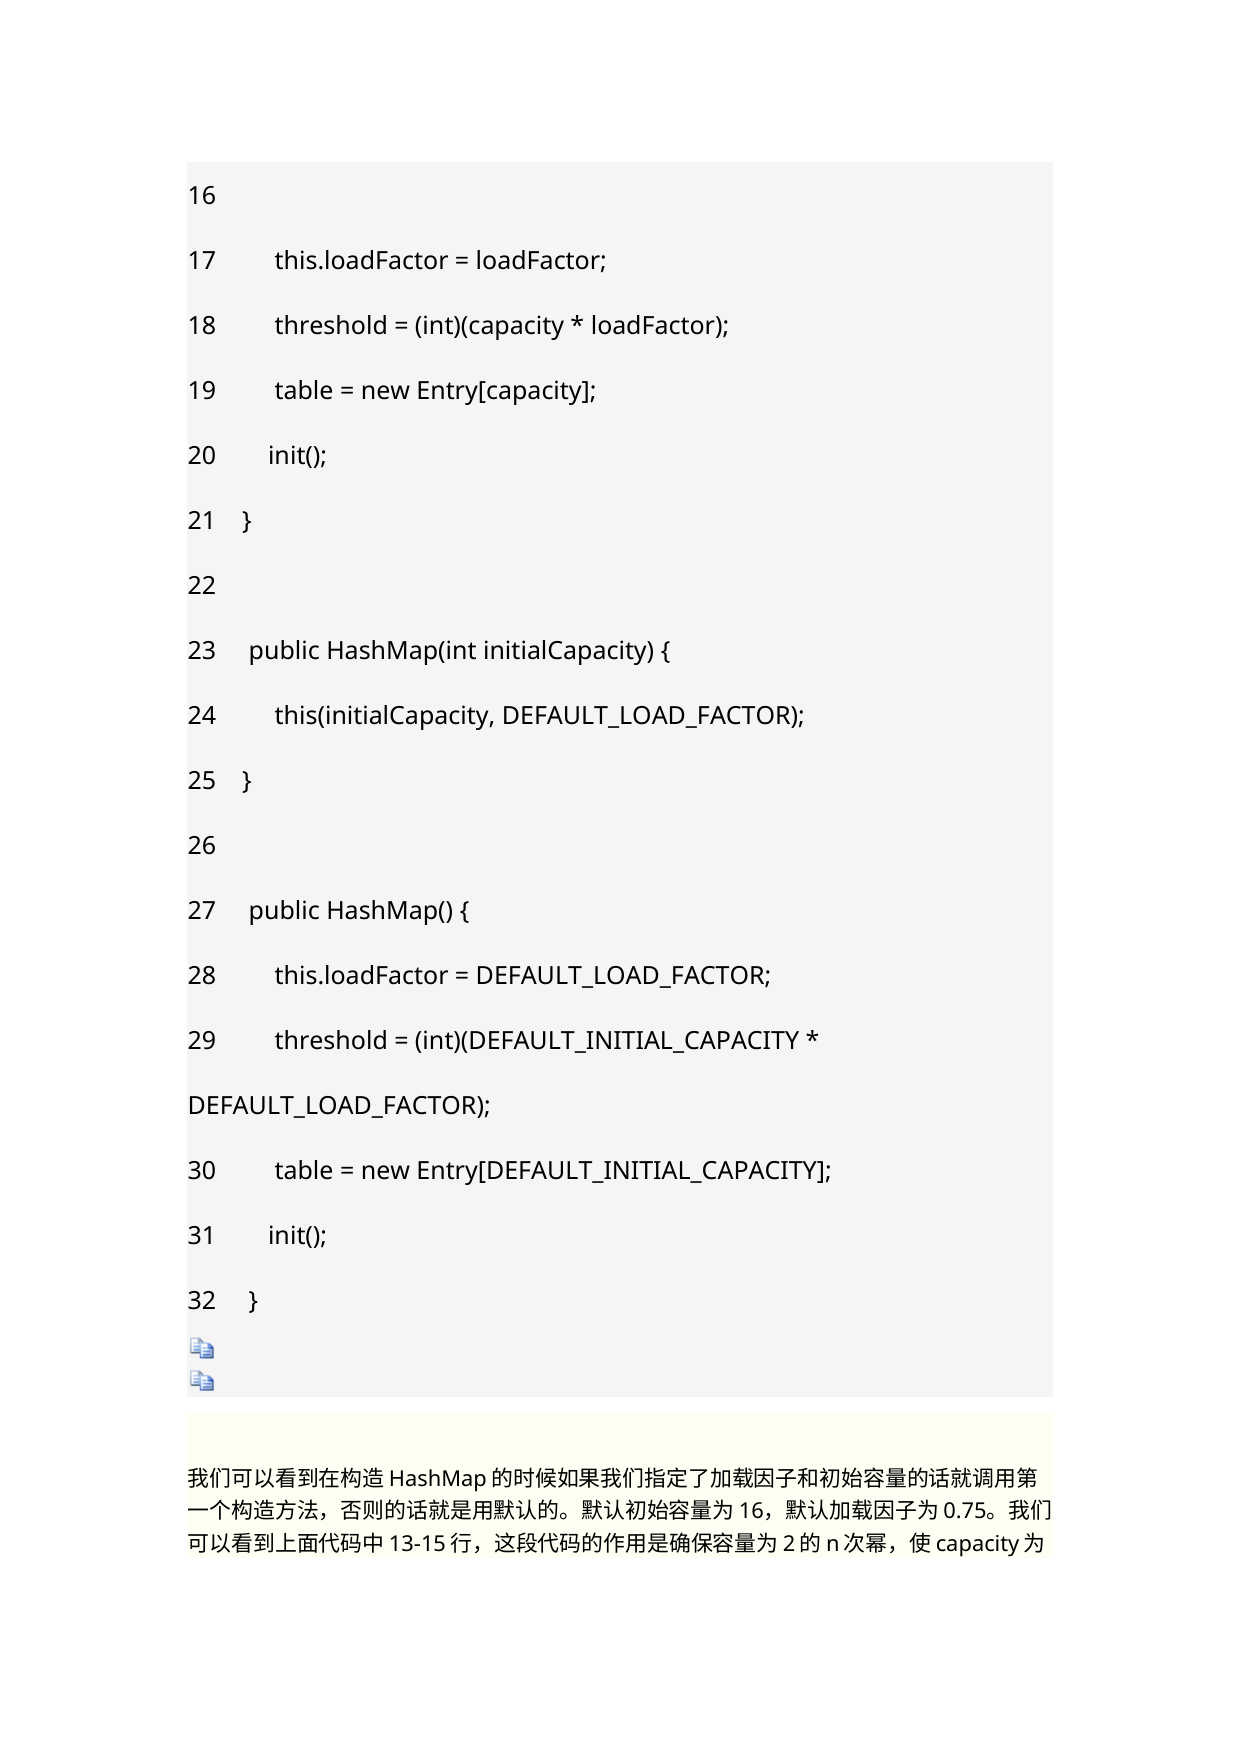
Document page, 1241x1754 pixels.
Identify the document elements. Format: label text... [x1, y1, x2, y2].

text 29 threshold = (int)(DEFAULT_INITIAL_CAPACITY * DEFAULT_LOAD_FACTOR); [187, 1007, 1053, 1137]
text 30 table = new Entry[DEFAULT_INITIAL_CAPACITY]; [187, 1137, 1053, 1202]
text 16 [187, 162, 1053, 227]
picture [187, 1332, 219, 1396]
text 22 [187, 552, 1053, 617]
text 21 } [187, 487, 1053, 552]
text 20 init(); [187, 422, 1053, 487]
text 26 [187, 812, 1053, 877]
text 32 } [187, 1267, 1053, 1332]
text 24 this(initialCapacity, DEFAULT_LOAD_FACTOR); [187, 682, 1053, 747]
text 19 table = new Entry[capacity]; [187, 357, 1053, 422]
text 31 init(); [187, 1202, 1053, 1267]
text 28 this.loadFactor = DEFAULT_LOAD_FACTOR; [187, 942, 1053, 1007]
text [187, 1461, 1053, 1558]
text 27 public HashMap() { [187, 877, 1053, 942]
text 25 } [187, 747, 1053, 812]
text 17 this.loadFactor = loadFactor; [187, 227, 1053, 292]
text 18 threshold = (int)(capacity * loadFactor); [187, 292, 1053, 357]
text 23 public HashMap(int initialCapacity) { [187, 617, 1053, 682]
